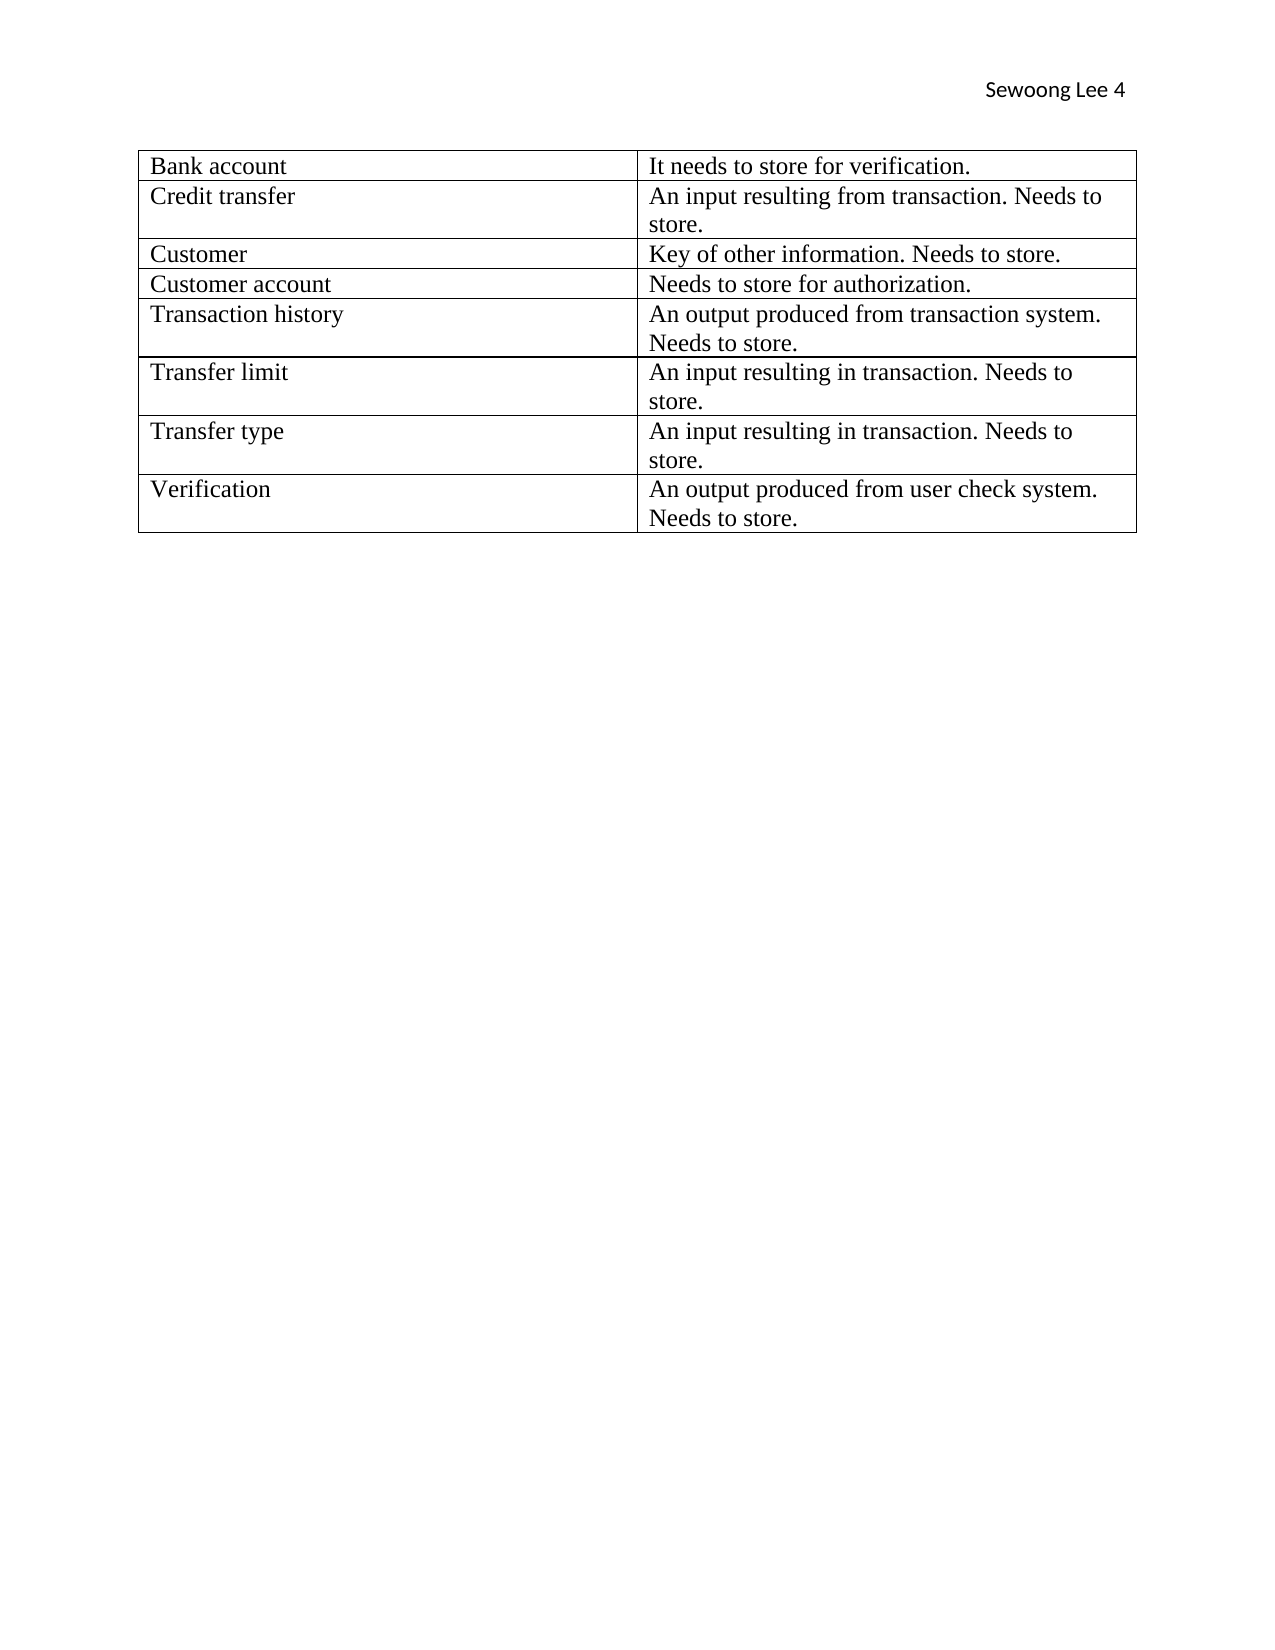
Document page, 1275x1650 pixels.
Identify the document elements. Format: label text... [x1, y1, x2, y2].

table_cell Customer account [139, 269, 637, 298]
table_cell It needs to store for verification. [638, 151, 1136, 180]
table_cell Transaction history [139, 299, 637, 356]
table_cell Credit transfer [139, 181, 637, 238]
table_cell Verification [139, 475, 637, 532]
table_cell An input resulting from transaction. Needs to store. [638, 181, 1136, 238]
table_cell An output produced from user check system. Needs to store. [638, 475, 1136, 532]
table_cell Customer [139, 239, 637, 268]
table_cell Key of other information. Needs to store. [638, 239, 1136, 268]
table_cell An input resulting in transaction. Needs to store. [638, 416, 1136, 473]
table_cell Needs to store for authorization. [638, 269, 1136, 298]
table_cell Transfer type [139, 416, 637, 473]
table_cell An output produced from transaction system. Needs to store. [638, 299, 1136, 356]
table_cell Transfer limit [139, 358, 637, 415]
table_cell Bank account [139, 151, 637, 180]
table_cell An input resulting in transaction. Needs to store. [638, 358, 1136, 415]
